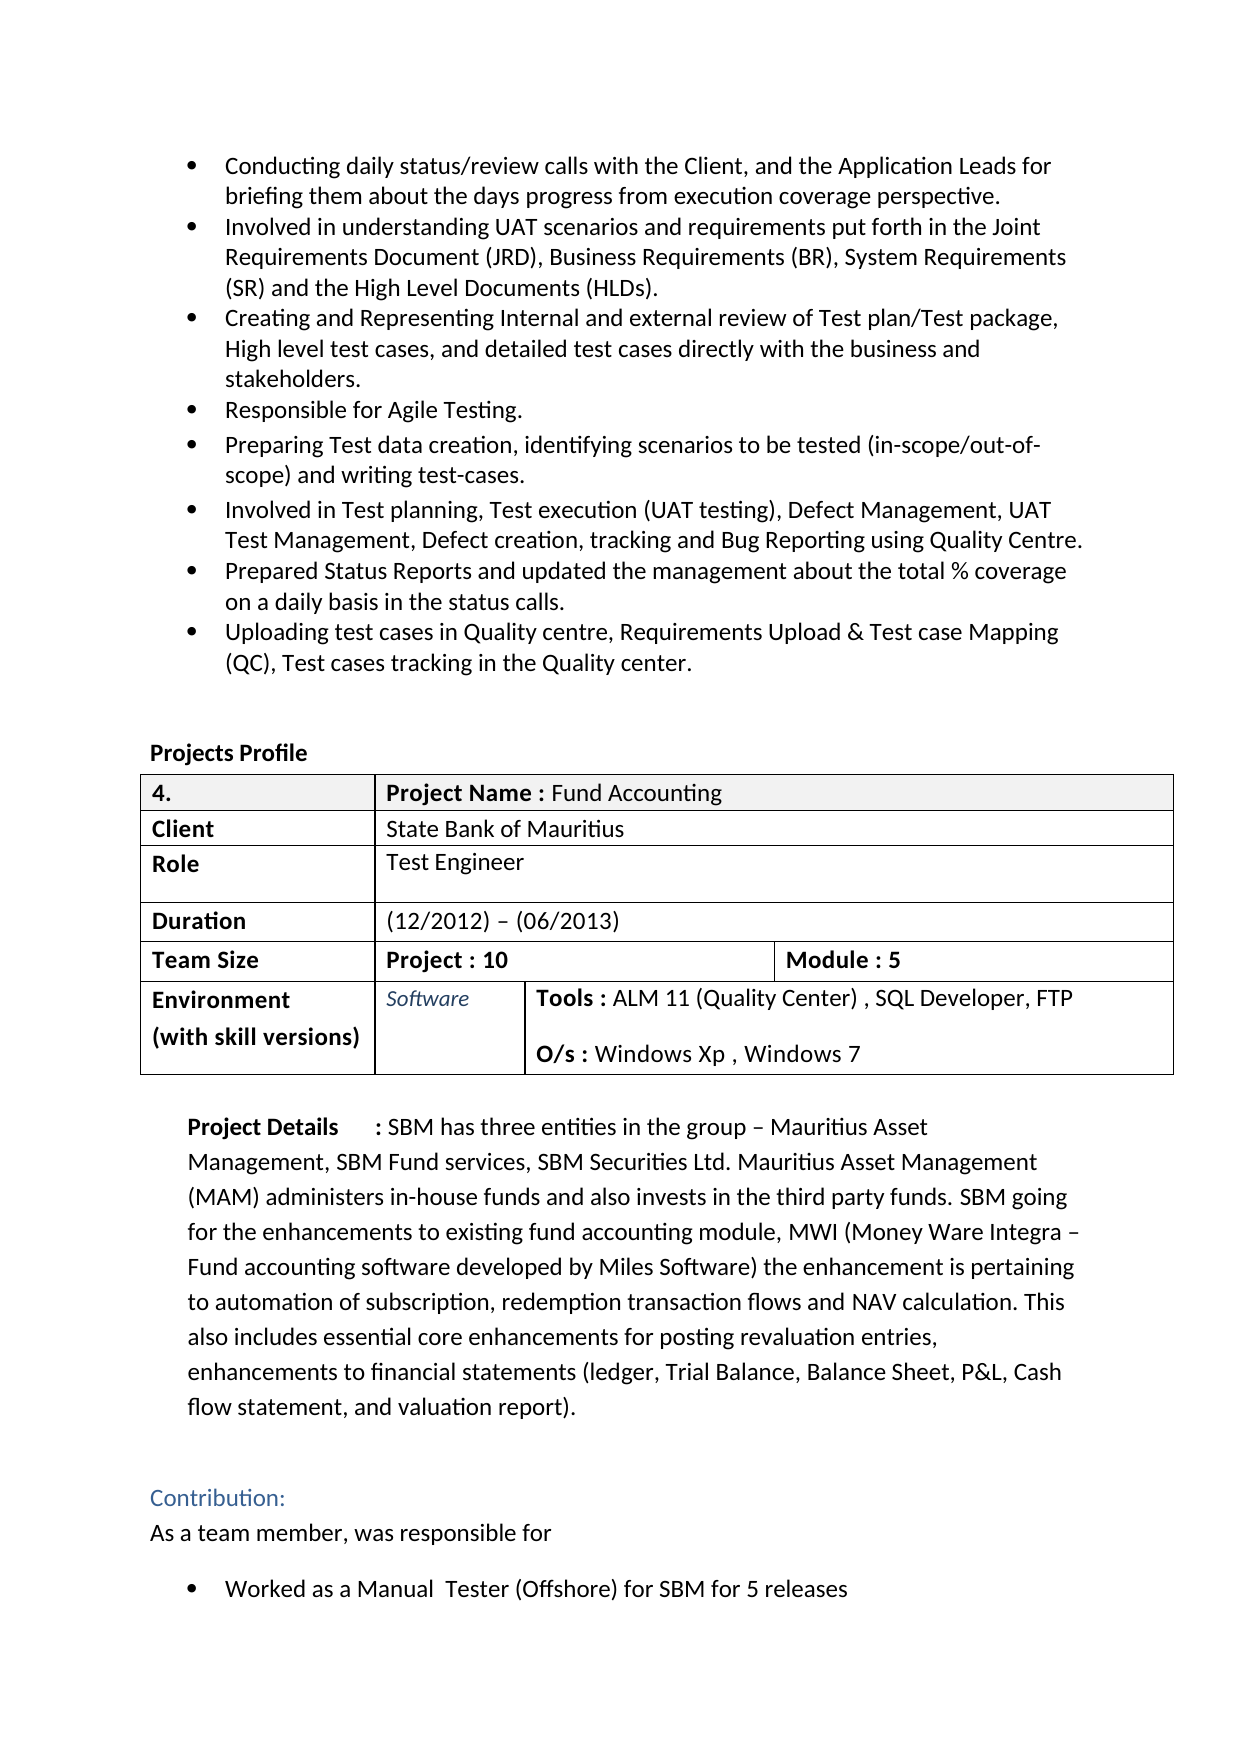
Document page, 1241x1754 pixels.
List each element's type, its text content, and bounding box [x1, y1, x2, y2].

table_cell Environment (with skill versions) [141, 982, 374, 1074]
table_header 4. [141, 775, 374, 810]
list Creating and Representing Internal and external review of Test plan/Test package, High level test cases, and detailed test cases directly with the business and stakeholders. [187, 303, 1090, 394]
list Worked as a Manual Tester (Offshore) for SBM for 5 releases [187, 1573, 1090, 1604]
text As a team member, was responsible for [150, 1517, 1090, 1548]
list Preparing Test data creation, identifying scenarios to be tested (in-scope/out-of-scope) and writing test-cases. [187, 429, 1090, 490]
table_cell Test Engineer [376, 846, 1173, 902]
table_cell Tools : ALM 11 (Quality Center) , SQL Developer, FTP O/s : Windows Xp , Windows 7 [526, 982, 1173, 1074]
table_cell State Bank of Mauritius [376, 811, 1173, 845]
table_cell Project : 10 [376, 942, 774, 981]
table_cell Software [376, 982, 524, 1074]
subtitle Contribution: [150, 1482, 1090, 1513]
table_cell Client [141, 811, 374, 845]
table_cell (12/2012) – (06/2013) [376, 903, 1173, 941]
text Project Details : SBM has three entities in the group – Mauritius Asset Management, SBM Fund services, SBM Securities Ltd. Mauritius Asset Management (MAM) administers in-house funds and also invests in the third party funds. SBM going for the enhancements to existing fund accounting module, MWI (Money Ware Integra – Fund accounting software developed by Miles Software) the enhancement is pertaining to automation of subscription, redemption transaction flows and NAV calculation. This also includes essential core enhancements for posting revaluation entries, enhancements to financial statements (ledger, Trial Balance, Balance Sheet, P&L, Cash flow statement, and valuation report). [187, 1112, 1090, 1422]
subtitle Projects Profile [150, 737, 1090, 768]
list Involved in Test planning, Test execution (UAT testing), Defect Management, UAT Test Management, Defect creation, tracking and Bug Reporting using Quality Centre. [187, 494, 1090, 555]
list Prepared Status Reports and updated the management about the total % coverage on a daily basis in the status calls. [187, 555, 1090, 616]
list Responsible for Agile Testing. [187, 394, 1090, 425]
list Involved in understanding UAT scenarios and requirements put forth in the Joint Requirements Document (JRD), Business Requirements (BR), System Requirements (SR) and the High Level Documents (HLDs). [187, 211, 1090, 303]
table_cell Duration [141, 903, 374, 941]
list Uploading test cases in Quality centre, Requirements Upload & Test case Mapping (QC), Test cases tracking in the Quality center. [187, 616, 1090, 677]
table_cell Role [141, 846, 374, 902]
table_cell Module : 5 [775, 942, 1173, 981]
table_cell Team Size [141, 942, 374, 981]
table_header Project Name : Fund Accounting [376, 775, 1173, 810]
list Conducting daily status/review calls with the Client, and the Application Leads for briefing them about the days progress from execution coverage perspective. [187, 150, 1090, 211]
